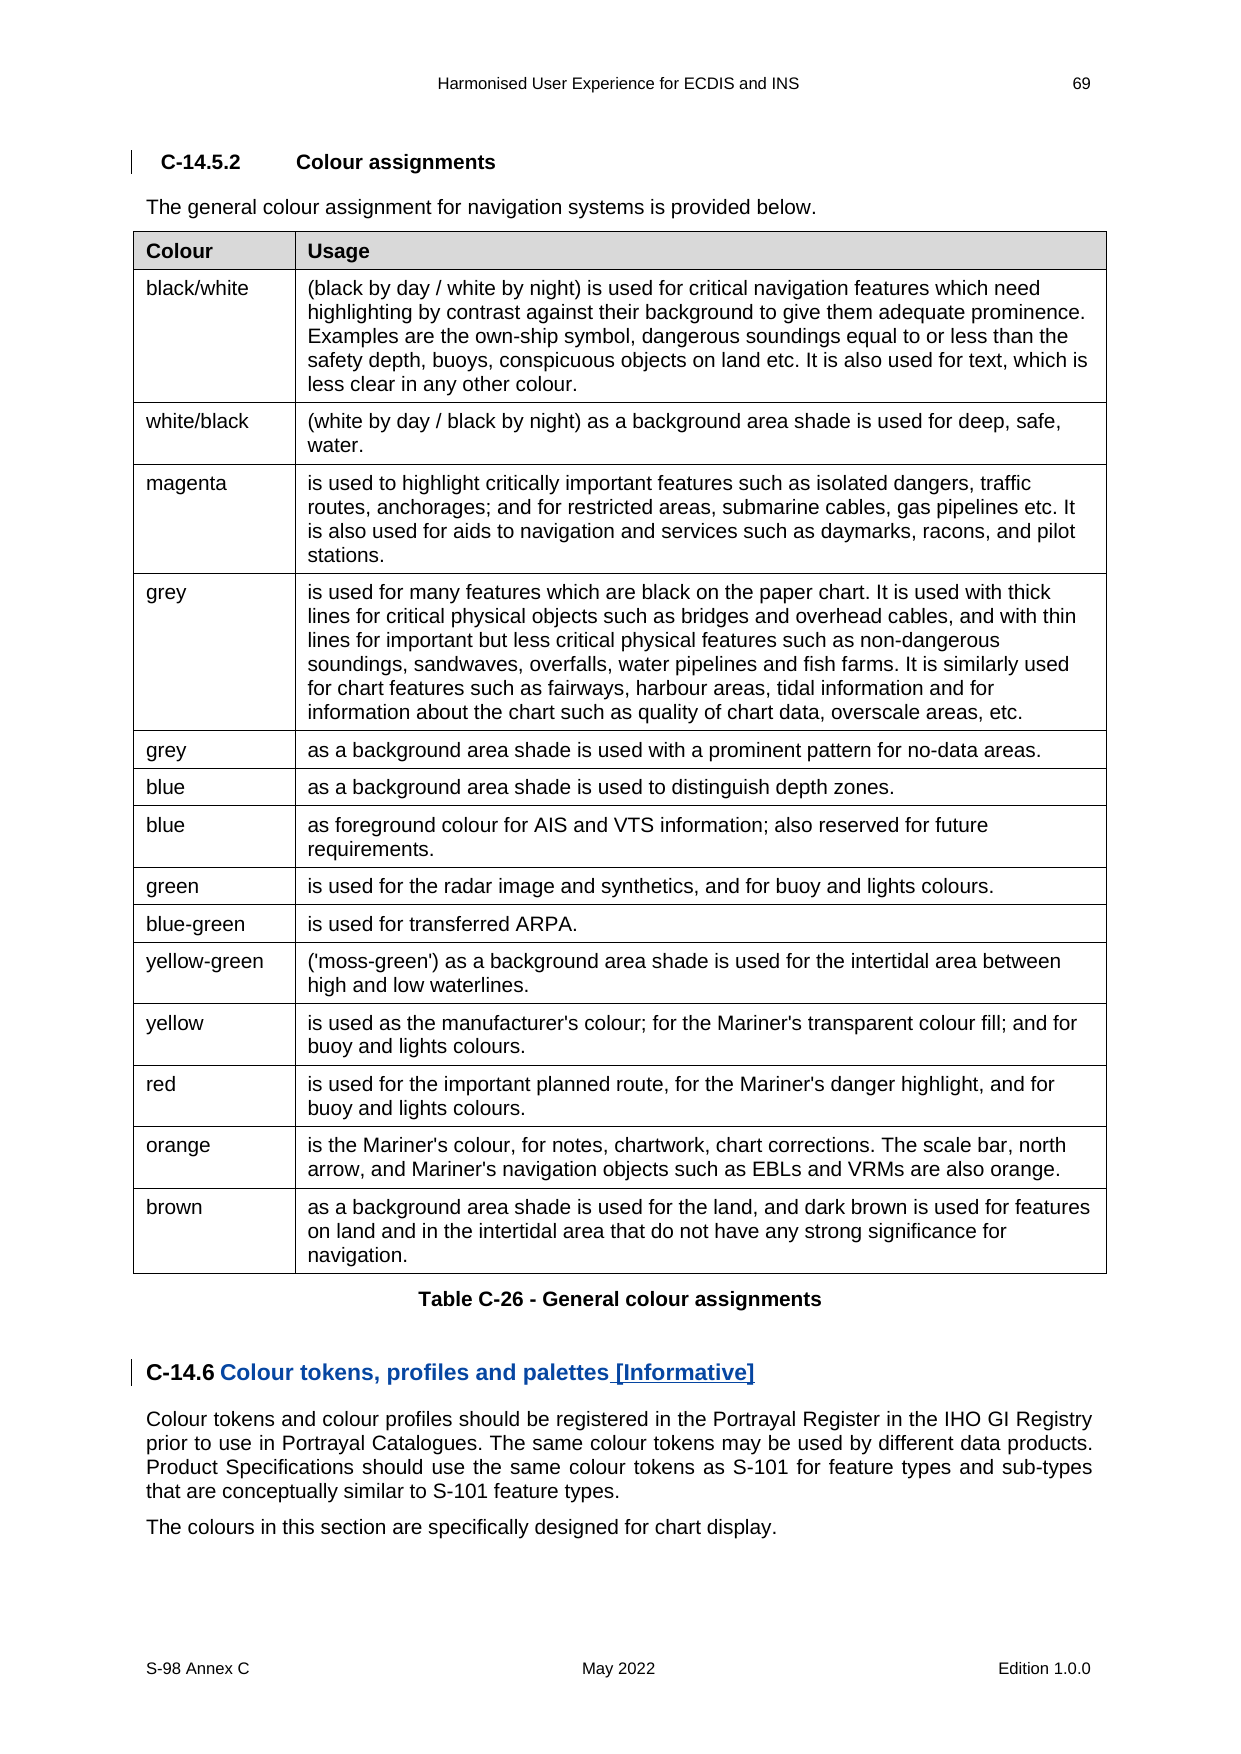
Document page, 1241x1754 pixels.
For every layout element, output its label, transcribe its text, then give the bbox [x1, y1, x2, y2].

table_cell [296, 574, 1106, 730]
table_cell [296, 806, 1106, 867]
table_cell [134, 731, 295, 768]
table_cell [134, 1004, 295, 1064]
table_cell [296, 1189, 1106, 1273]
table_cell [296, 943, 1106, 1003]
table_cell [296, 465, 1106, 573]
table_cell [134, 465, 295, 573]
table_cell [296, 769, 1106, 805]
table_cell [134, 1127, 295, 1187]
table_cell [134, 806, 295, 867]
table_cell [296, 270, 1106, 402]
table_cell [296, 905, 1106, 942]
text The general colour assignment for navigation systems is provided below. [146, 195, 1094, 219]
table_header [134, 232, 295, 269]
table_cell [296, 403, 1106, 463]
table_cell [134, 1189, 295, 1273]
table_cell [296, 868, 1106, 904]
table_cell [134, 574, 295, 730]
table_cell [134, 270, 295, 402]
text Colour tokens and colour profiles should be registered in the Portrayal Register in the IHO GI Registry prior to use in Portrayal Catalogues. The same colour tokens may be used by different data products. Product Specifications should use the same colour tokens as S-101 for feature types and sub-types that are conceptually similar to S-101 feature types. [146, 1407, 1094, 1502]
subtitle Colour assignments [161, 150, 1094, 174]
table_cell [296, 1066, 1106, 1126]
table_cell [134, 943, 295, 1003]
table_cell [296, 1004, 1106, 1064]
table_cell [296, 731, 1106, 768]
subtitle Colour tokens, profiles and palettes [146, 1359, 1094, 1386]
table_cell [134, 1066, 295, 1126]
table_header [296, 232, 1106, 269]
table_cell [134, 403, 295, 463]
text Table C-26 - General colour assignments [146, 1286, 1094, 1310]
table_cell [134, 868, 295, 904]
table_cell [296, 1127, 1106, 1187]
text The colours in this section are specifically designed for chart display. [146, 1515, 1094, 1539]
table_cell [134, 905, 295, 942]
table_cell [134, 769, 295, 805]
